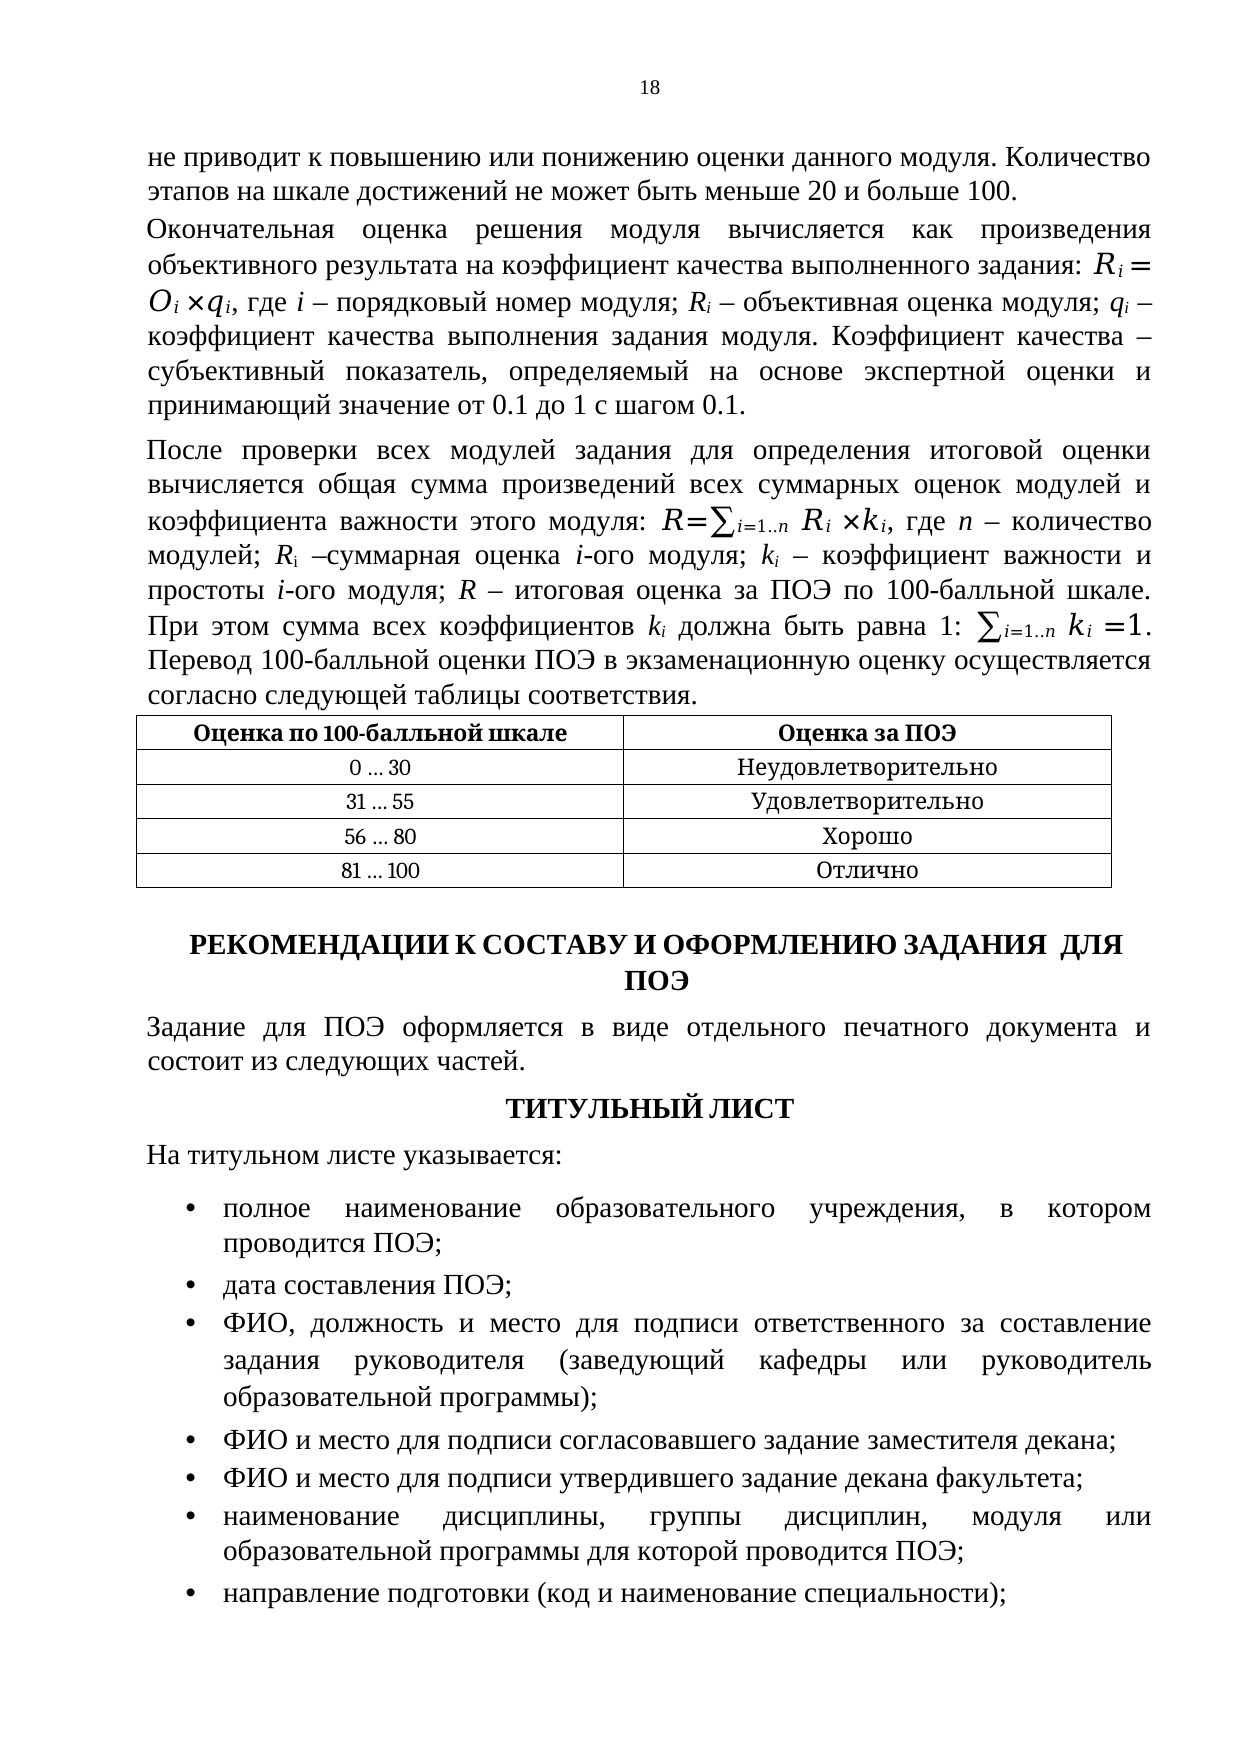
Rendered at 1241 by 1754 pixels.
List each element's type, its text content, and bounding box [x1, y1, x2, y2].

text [146, 139, 1152, 207]
table_cell 0 … 30 [137, 750, 623, 784]
table_cell 81 … 100 [137, 854, 623, 887]
list дата составления ПОЭ; [185, 1267, 1152, 1301]
text Задание для ПОЭ оформляется в виде отдельного печатного документа и состоит из следующих частей. [146, 1009, 1152, 1077]
table_cell Неудовлетворительно [624, 750, 1111, 784]
table_cell Отлично [624, 854, 1111, 887]
text После проверки всех модулей задания для определения итоговой оценки вычисляется общая сумма произведений всех суммарных оценок модулей и коэффициента важности этого модуля: 𝑅=∑𝑖=1..𝑛 𝑅𝑖 ×𝑘𝑖, где n – количество модулей; Ri –суммарная оценка i-ого модуля; ki – коэффициент важности и простоты i-ого модуля; R – итоговая оценка за ПОЭ по 100-балльной шкале. При этом сумма всех коэффициентов ki должна быть равна 1: ∑𝑖=1..𝑛 𝑘𝑖 =1. Перевод 100-балльной оценки ПОЭ в экзаменационную оценку осуществляется согласно следующей таблицы соответствия. [146, 432, 1152, 711]
table_header Оценка по 100-балльной шкале [137, 716, 623, 749]
list полное наименование образовательного учреждения, в котором проводится ПОЭ; [185, 1190, 1152, 1258]
table_cell Хорошо [624, 819, 1111, 852]
table_header Оценка за ПОЭ [624, 716, 1111, 749]
list ФИО и место для подписи согласовавшего задание заместителя декана; [185, 1422, 1152, 1456]
subtitle ТИТУЛЬНЫЙ ЛИСТ [189, 1091, 1110, 1125]
text Окончательная оценка решения модуля вычисляется как произведения объективного результата на коэффициент качества выполненного задания: 𝑅𝑖 = 𝑂𝑖 ×𝑞𝑖, где i – порядковый номер модуля; Ri – объективная оценка модуля; qi – коэффициент качества выполнения задания модуля. Коэффициент качества – субъективный показатель, определяемый на основе экспертной оценки и принимающий значение от 0.1 до 1 с шагом 0.1. [146, 211, 1152, 421]
list ФИО, должность и место для подписи ответственного за составление задания руководителя (заведующий кафедры или руководитель образовательной программы); [185, 1305, 1152, 1413]
table_cell 56 … 80 [137, 819, 623, 852]
subtitle РЕКОМЕНДАЦИИ К СОСТАВУ И ОФОРМЛЕНИЮ ЗАДАНИЯ ДЛЯ ПОЭ [189, 927, 1123, 997]
text На титульном листе указывается: [146, 1137, 1152, 1170]
list ФИО и место для подписи утвердившего задание декана факультета; [185, 1460, 1152, 1494]
table_cell Удовлетворительно [624, 785, 1111, 818]
table_cell 31 … 55 [137, 785, 623, 818]
list направление подготовки (код и наименование специальности); [185, 1575, 1152, 1609]
list наименование дисциплины, группы дисциплин, модуля или образовательной программы для которой проводится ПОЭ; [185, 1498, 1152, 1567]
